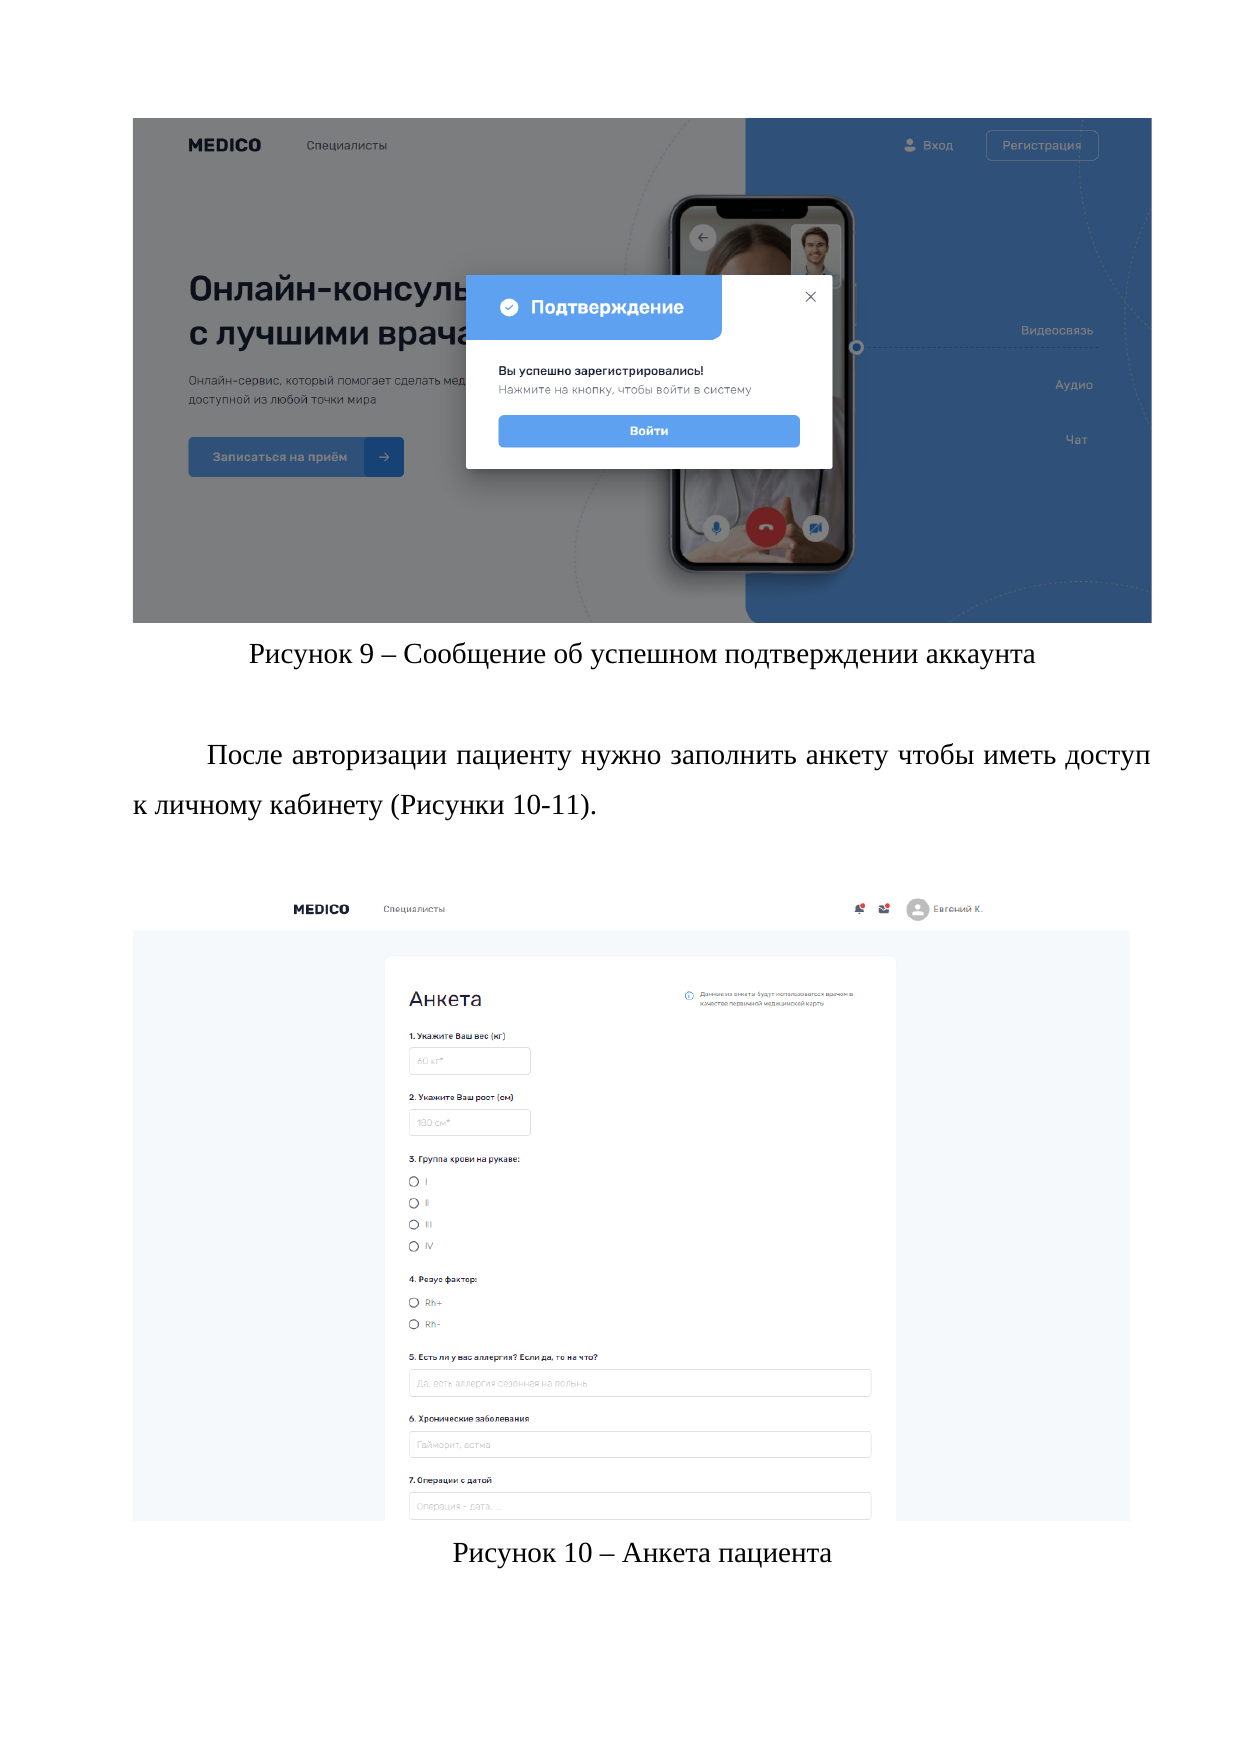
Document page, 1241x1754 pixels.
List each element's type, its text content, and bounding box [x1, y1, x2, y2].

picture [132, 118, 1152, 623]
text После авторизации пациенту нужно заполнить анкету чтобы иметь доступ к личному кабинету (Рисунки 10-11). [133, 737, 1152, 821]
text Рисунок 9 – Сообщение об успешном подтверждении аккаунта [133, 637, 1152, 670]
text Рисунок 10 – Анкета пациента [133, 1535, 1152, 1569]
picture [132, 888, 1131, 1521]
